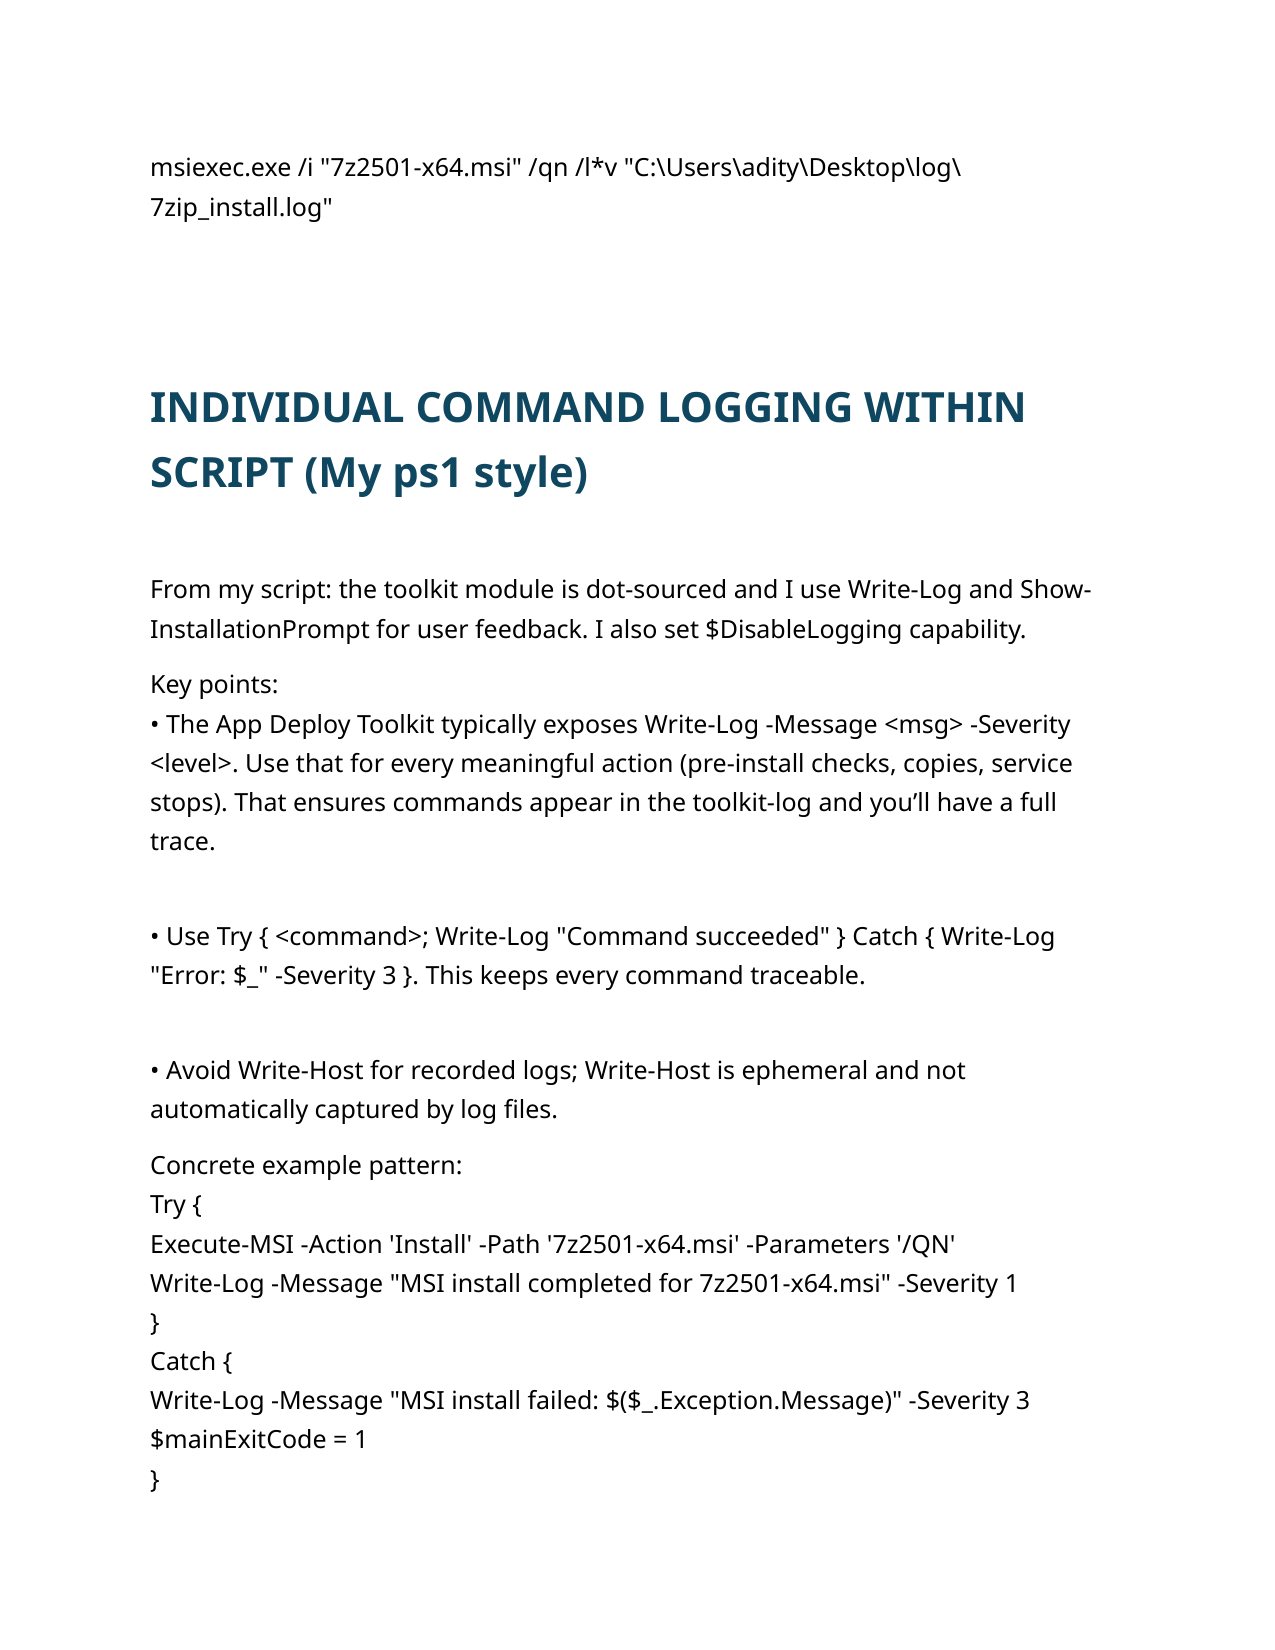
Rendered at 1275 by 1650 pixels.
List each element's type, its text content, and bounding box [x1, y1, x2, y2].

text • Use Try { <command>; Write-Log "Command succeeded" } Catch { Write-Log "Error: $_" -Severity 3 }. This keeps every command traceable. [150, 879, 1125, 992]
text Key points: • The App Deploy Toolkit typically exposes Write-Log -Message <msg> -Severity <level>. Use that for every meaningful action (pre-install checks, copies, service stops). That ensures commands appear in the toolkit-log and you’ll have a full trace. [150, 667, 1125, 858]
text From my script: the toolkit module is dot-sourced and I use Write-Log and Show-InstallationPrompt for user feedback. I also set $DisableLogging capability. [150, 572, 1125, 645]
subtitle INDIVIDUAL COMMAND LOGGING WITHIN SCRIPT (My ps1 style) [150, 377, 1125, 499]
text Concrete example pattern: Try { Execute-MSI -Action 'Install' -Path '7z2501-x64.msi' -Parameters '/QN' Write-Log -Message "MSI install completed for 7z2501-x64.msi" -Severity 1 } Catch { Write-Log -Message "MSI install failed: $($_.Exception.Message)" -Severity 3 $mainExitCode = 1 } [150, 1148, 1125, 1495]
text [150, 150, 1125, 223]
text • Avoid Write-Host for recorded logs; Write-Host is ephemeral and not automatically captured by log files. [150, 1014, 1125, 1126]
